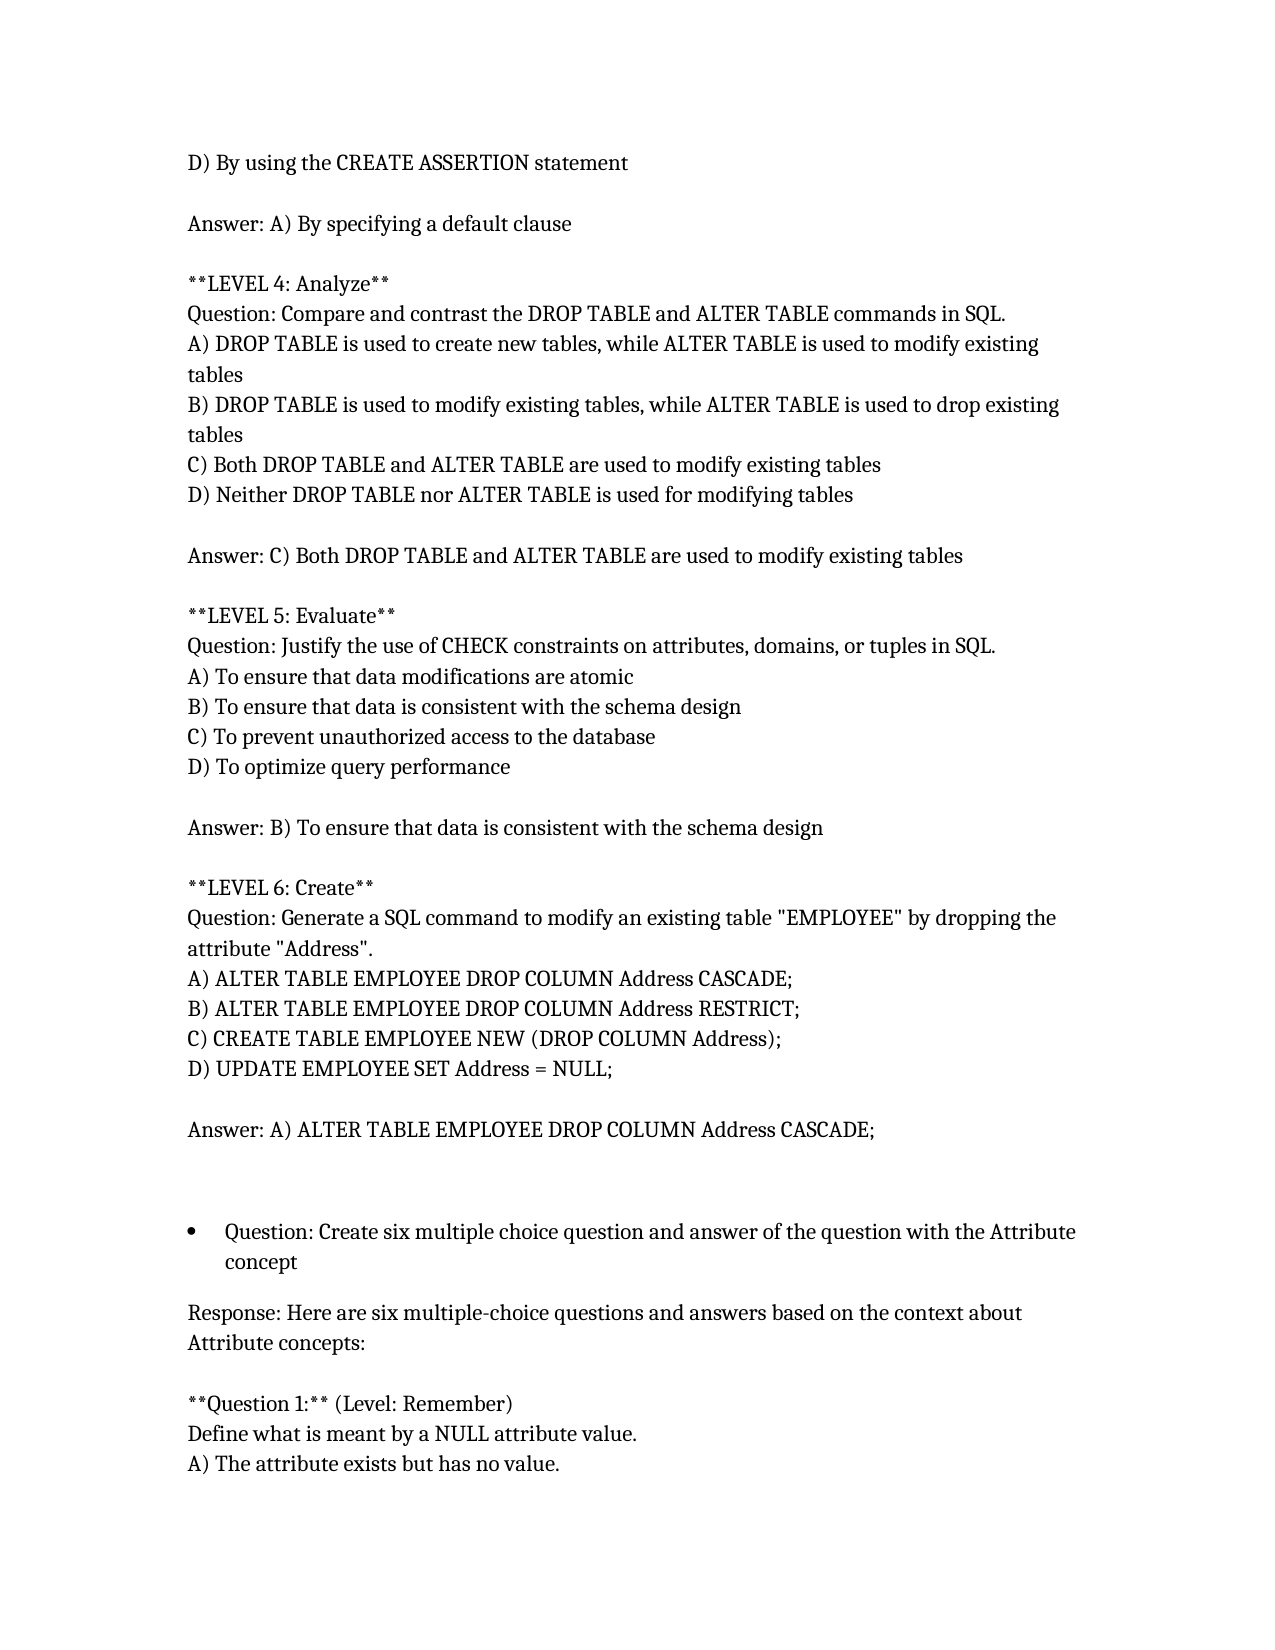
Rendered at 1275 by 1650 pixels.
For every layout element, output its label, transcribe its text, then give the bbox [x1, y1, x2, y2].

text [187, 150, 1087, 1143]
list Question: Create six multiple choice question and answer of the question with the Attribute concept [187, 1219, 1087, 1275]
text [187, 1300, 1087, 1477]
